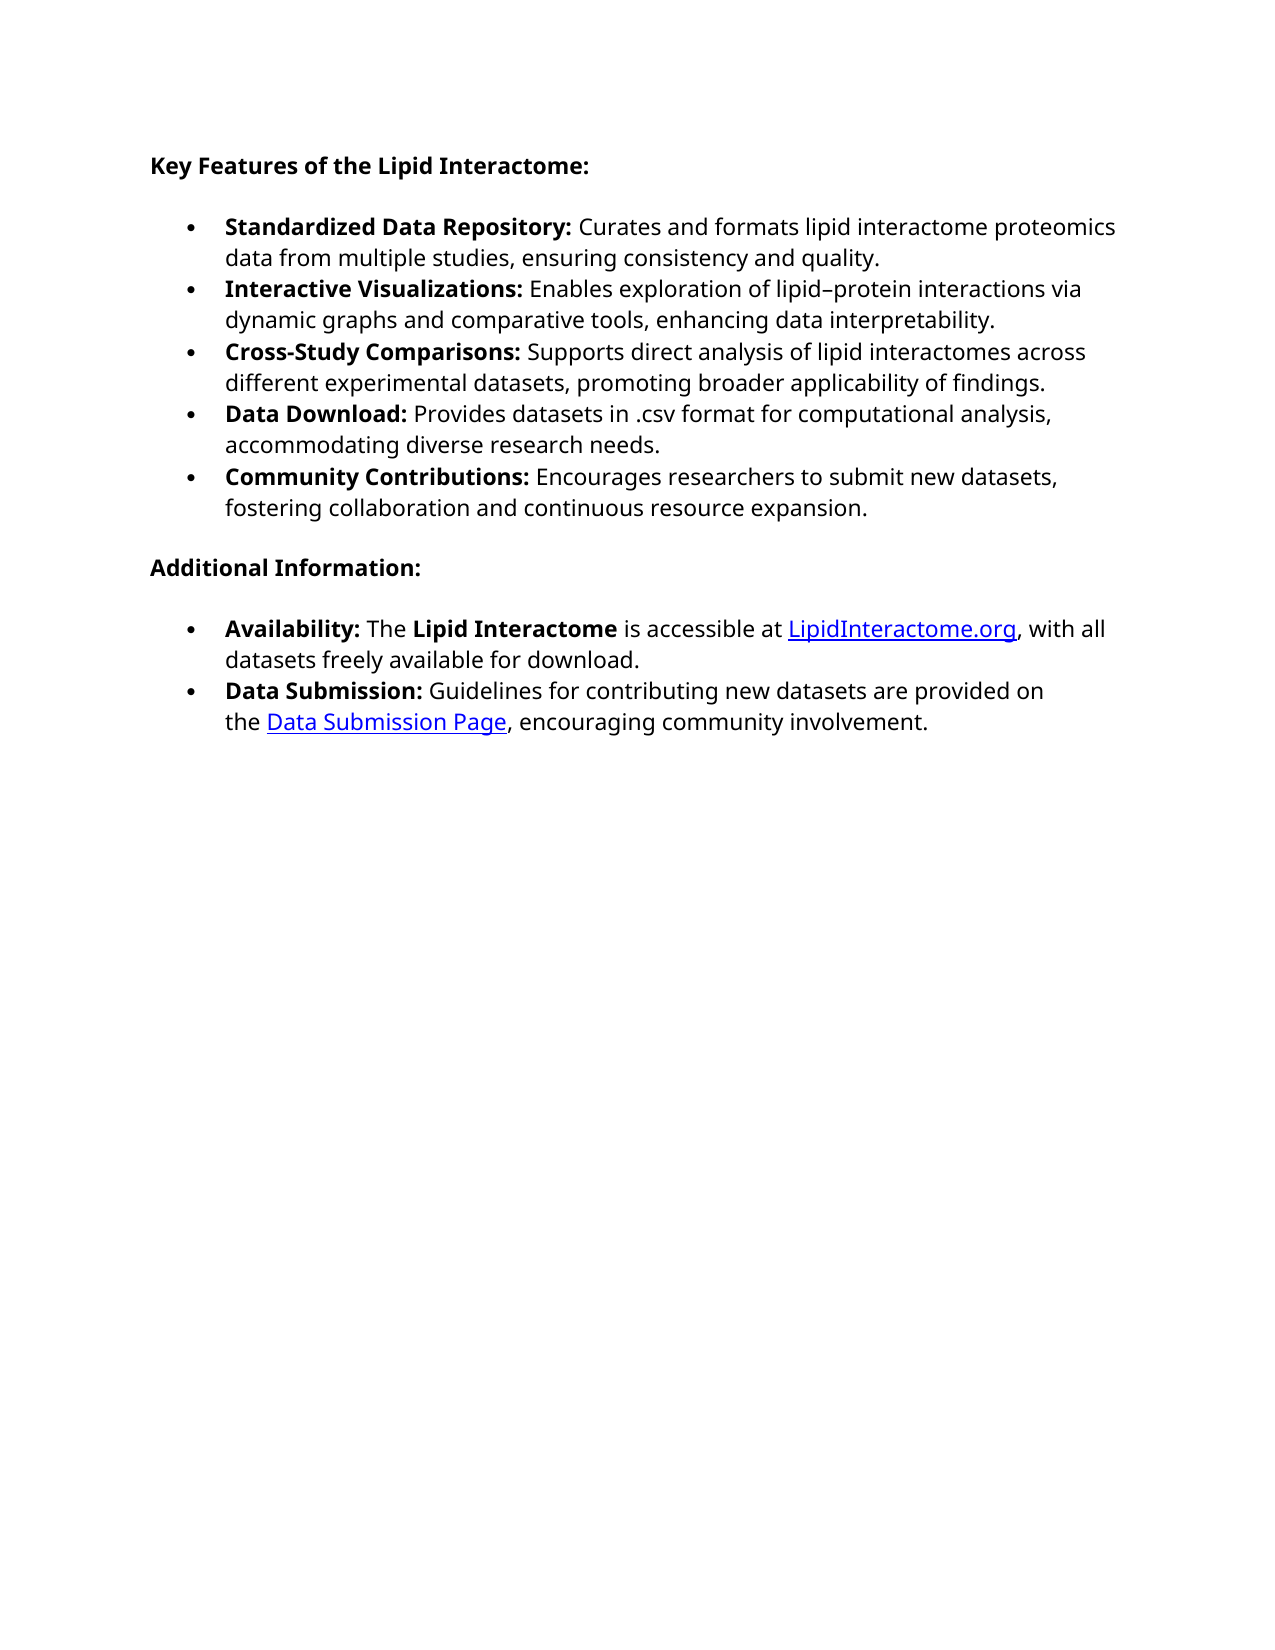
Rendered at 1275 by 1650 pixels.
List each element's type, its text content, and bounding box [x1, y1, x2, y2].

list Community Contributions: Encourages researchers to submit new datasets, fostering collaboration and continuous resource expansion. [187, 460, 1125, 523]
list Interactive Visualizations: Enables exploration of lipid–protein interactions via dynamic graphs and comparative tools, enhancing data interpretability. [187, 273, 1125, 335]
list Cross-Study Comparisons: Supports direct analysis of lipid interactomes across different experimental datasets, promoting broader applicability of findings. [187, 335, 1125, 398]
list Availability: The Lipid Interactome is accessible at LipidInteractome.org, with all datasets freely available for download. [187, 612, 1125, 675]
list Data Submission: Guidelines for contributing new datasets are provided on the Data Submission Page, encouraging community involvement. [187, 675, 1125, 737]
list Standardized Data Repository: Curates and formats lipid interactome proteomics data from multiple studies, ensuring consistency and quality. [187, 210, 1125, 273]
text Additional Information: [150, 552, 1125, 583]
text Key Features of the Lipid Interactome: [150, 150, 1125, 181]
list Data Download: Provides datasets in .csv format for computational analysis, accommodating diverse research needs. [187, 398, 1125, 460]
